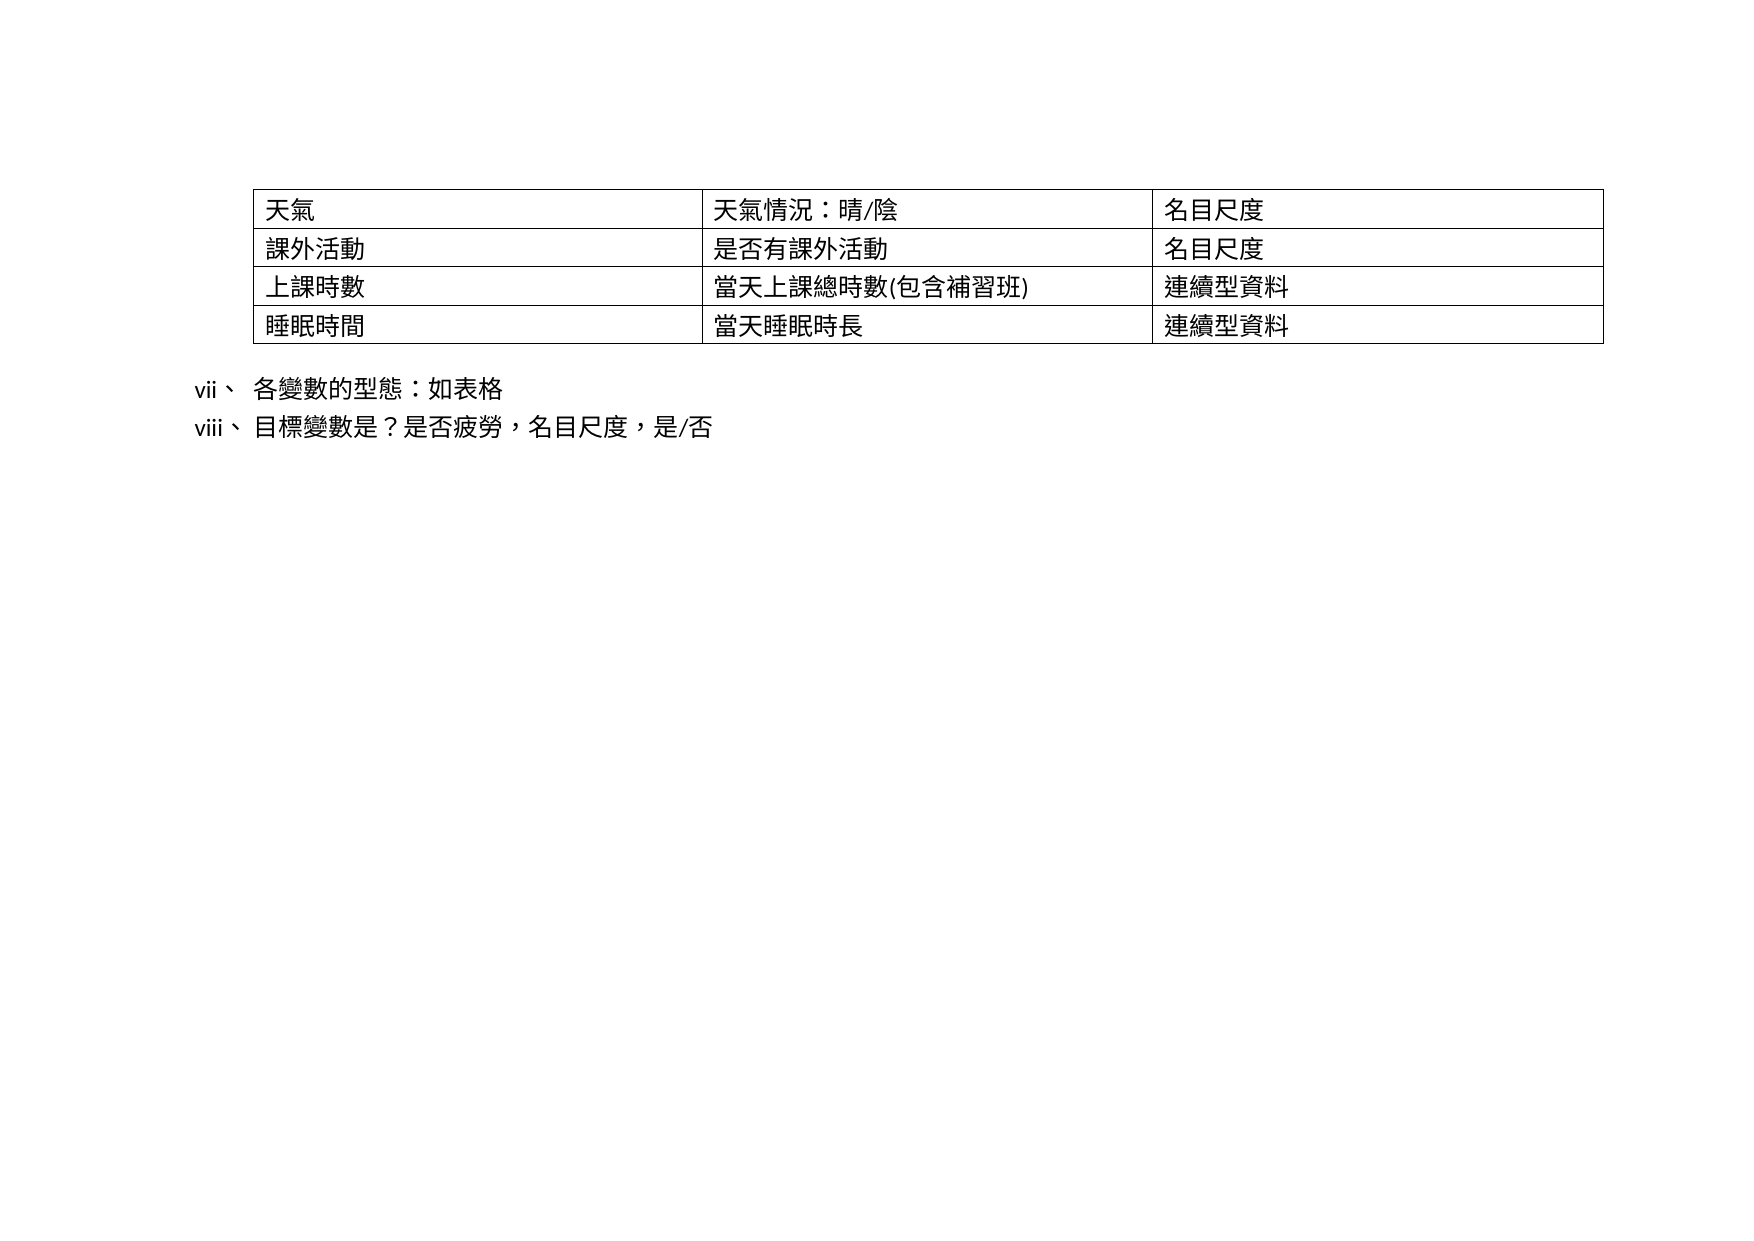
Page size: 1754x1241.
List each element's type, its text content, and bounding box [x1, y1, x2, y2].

table_cell 連續型資料 [1153, 267, 1603, 304]
table_cell 連續型資料 [1153, 306, 1603, 343]
table_cell 天氣 [254, 190, 702, 227]
table_cell 當天睡眠時長 [703, 306, 1152, 343]
table_cell 上課時數 [254, 267, 702, 304]
table_cell 當天上課總時數(包含補習班) [703, 267, 1152, 304]
table_cell 課外活動 [254, 229, 702, 266]
table_cell 名目尺度 [1153, 190, 1603, 227]
table_cell 睡眠時間 [254, 306, 702, 343]
table_cell 名目尺度 [1153, 229, 1603, 266]
table_cell 是否有課外活動 [703, 229, 1152, 266]
list 目標變數是？是否疲勞，名目尺度，是/否 [194, 407, 1604, 444]
table_cell 天氣情況：晴/陰 [703, 190, 1152, 227]
list 各變數的型態：如表格 [194, 369, 1604, 407]
